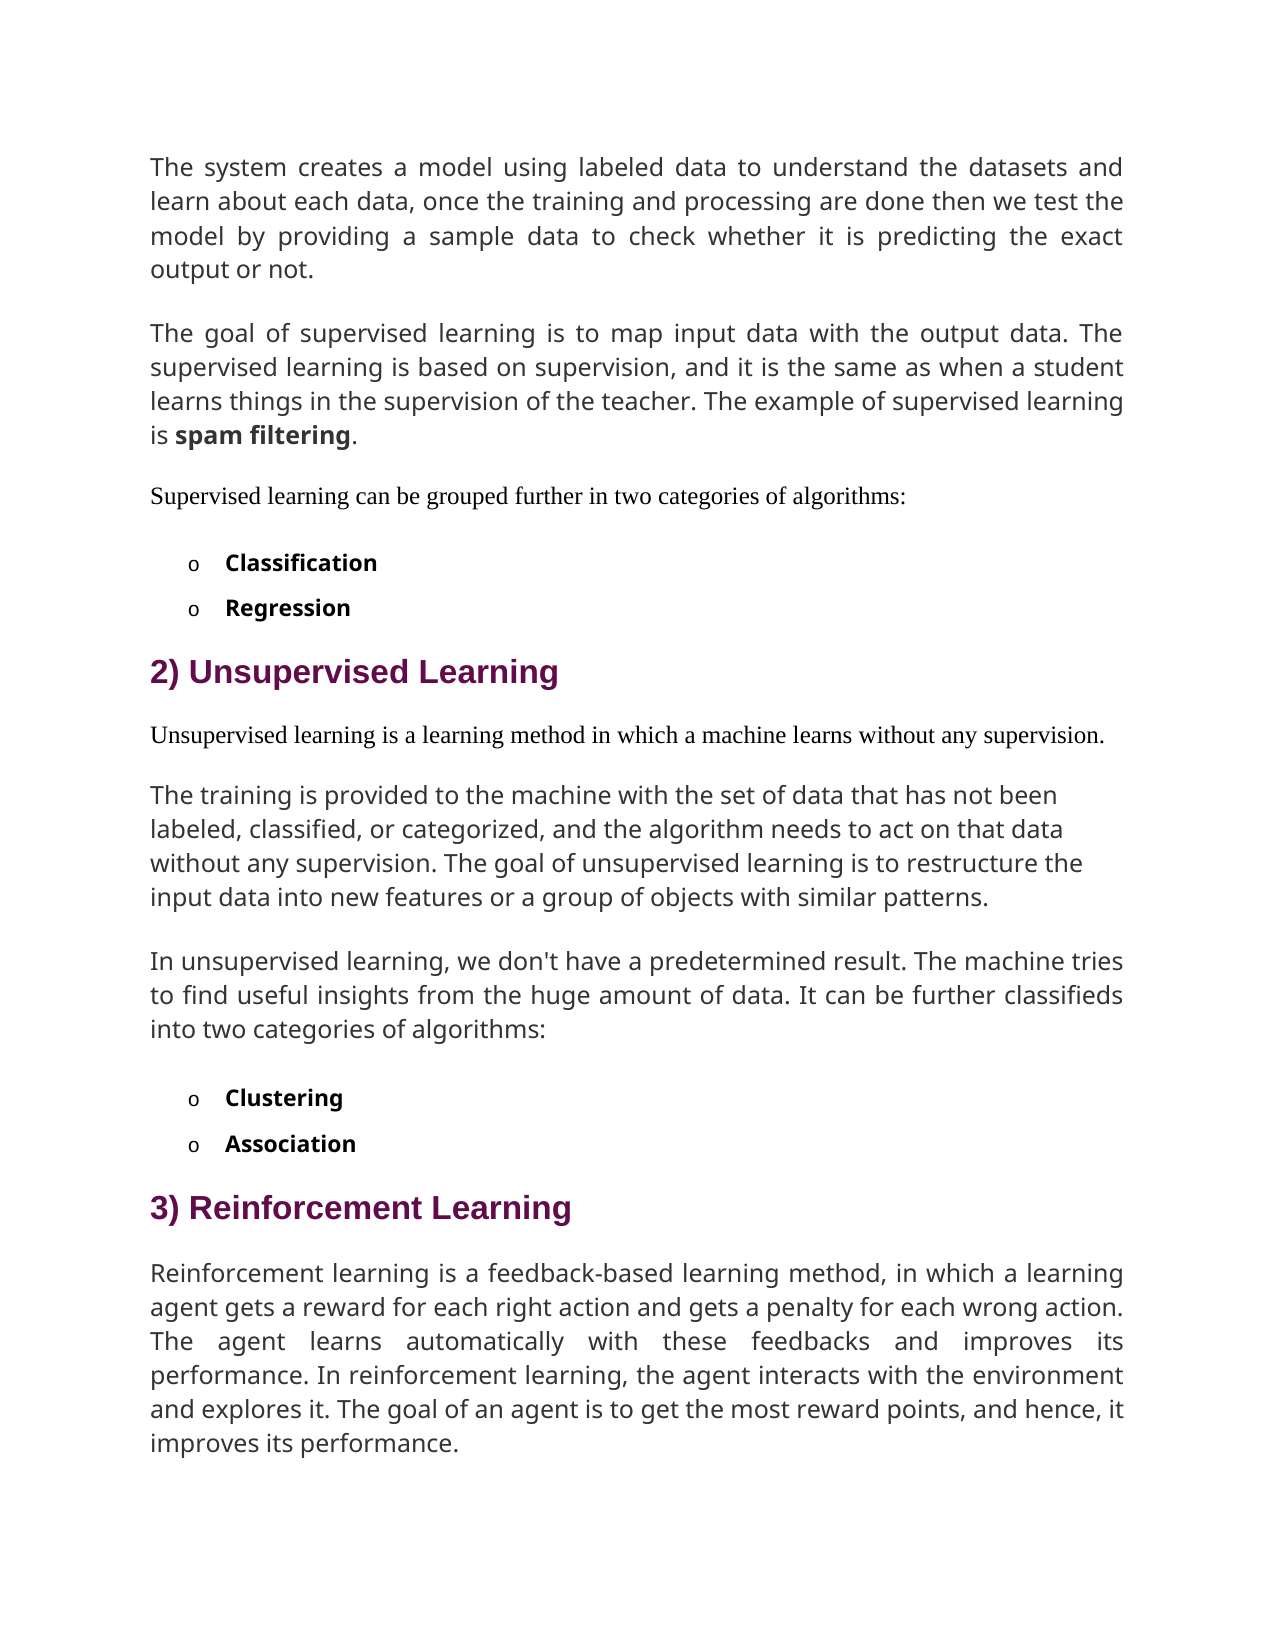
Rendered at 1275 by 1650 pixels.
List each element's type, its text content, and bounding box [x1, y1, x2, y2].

subtitle 2) Unsupervised Learning [150, 652, 1125, 691]
text In unsupervised learning, we don't have a predetermined result. The machine tries to find useful insights from the huge amount of data. It can be further classifieds into two categories of algorithms: [150, 943, 1125, 1045]
subtitle 3) Reinforcement Learning [150, 1188, 1125, 1227]
list Classification [187, 539, 1125, 578]
text The goal of supervised learning is to map input data with the output data. The supervised learning is based on supervision, and it is the same as when a student learns things in the supervision of the teacher. The example of supervised learning is spam filtering. [150, 315, 1125, 452]
list Association [187, 1120, 1125, 1159]
text Reinforcement learning is a feedback-based learning method, in which a learning agent gets a reward for each right action and gets a penalty for each wrong action. The agent learns automatically with these feedbacks and improves its performance. In reinforcement learning, the agent interacts with the environment and explores it. The goal of an agent is to get the most reward points, and hence, it improves its performance. [150, 1256, 1125, 1460]
list Clustering [187, 1074, 1125, 1114]
text Unsupervised learning is a learning method in which a machine learns without any supervision. [150, 720, 1125, 749]
list Regression [187, 584, 1125, 623]
text The system creates a model using labeled data to understand the datasets and learn about each data, once the training and processing are done then we test the model by providing a sample data to check whether it is predicting the exact output or not. [150, 150, 1125, 286]
text Supervised learning can be grouped further in two categories of algorithms: [150, 481, 1125, 509]
